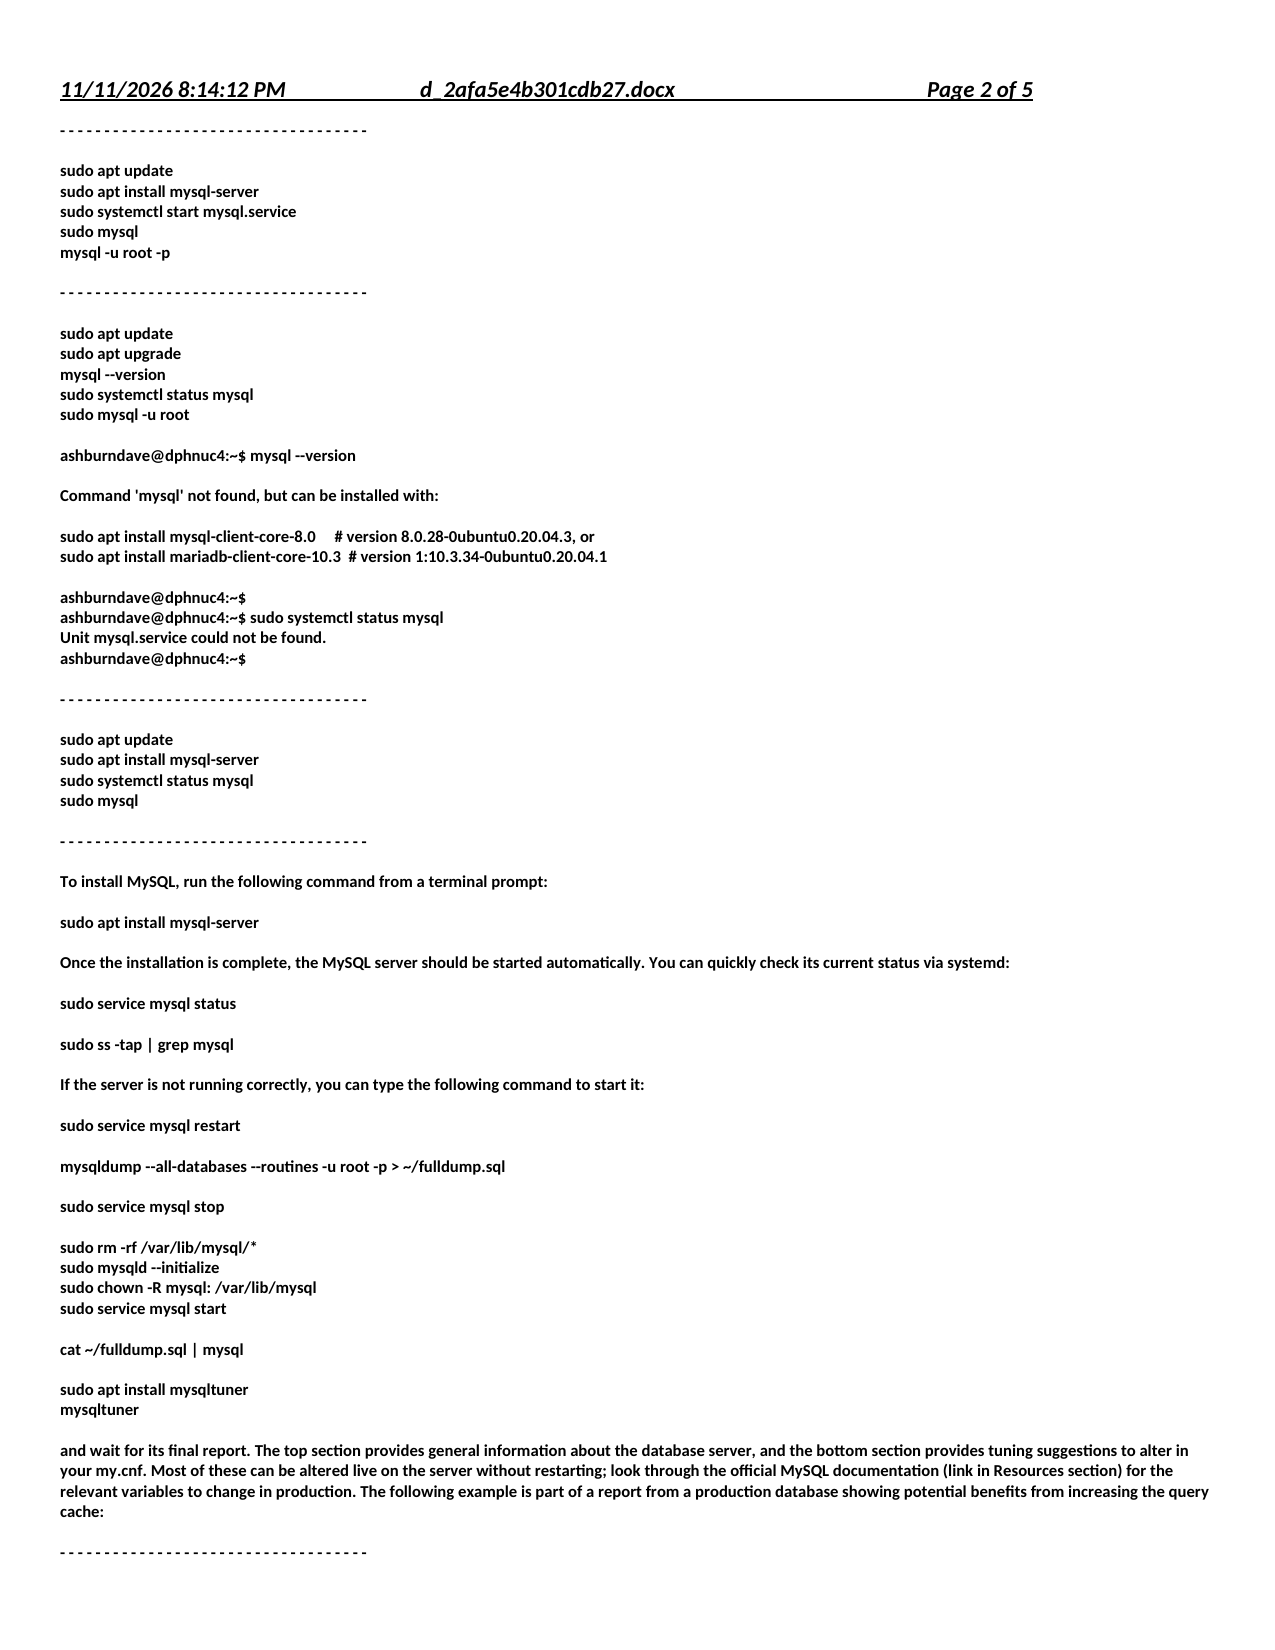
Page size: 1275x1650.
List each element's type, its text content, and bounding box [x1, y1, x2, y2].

text sudo apt install mysql-server [60, 912, 1215, 932]
text ashburndave@dphnuc4:~$ [60, 648, 1215, 668]
text and wait for its final report. The top section provides general information about the database server, and the bottom section provides tuning suggestions to alter in your my.cnf. Most of these can be altered live on the server without restarting; look through the official MySQL documentation (link in Resources section) for the relevant variables to change in production. The following example is part of a report from a production database showing potential benefits from increasing the query cache: [60, 1440, 1215, 1522]
text sudo apt update [60, 161, 1215, 181]
text sudo chown -R mysql: /var/lib/mysql [60, 1278, 1215, 1298]
text sudo service mysql stop [60, 1197, 1215, 1217]
text sudo apt install mysql-server [60, 750, 1215, 770]
text ashburndave@dphnuc4:~$ [60, 587, 1215, 607]
text To install MySQL, run the following command from a terminal prompt: [60, 872, 1215, 892]
text - - - - - - - - - - - - - - - - - - - - - - - - - - - - - - - - - - - [60, 831, 1215, 851]
text sudo apt update [60, 323, 1215, 343]
text ashburndave@dphnuc4:~$ sudo systemctl status mysql [60, 607, 1215, 628]
text - - - - - - - - - - - - - - - - - - - - - - - - - - - - - - - - - - - [60, 689, 1215, 709]
text mysql -u root -p [60, 242, 1215, 262]
text sudo systemctl start mysql.service [60, 201, 1215, 222]
text - - - - - - - - - - - - - - - - - - - - - - - - - - - - - - - - - - - [60, 282, 1215, 303]
text If the server is not running correctly, you can type the following command to start it: [60, 1075, 1215, 1095]
text sudo mysql [60, 222, 1215, 242]
text sudo apt update [60, 729, 1215, 750]
text sudo apt upgrade [60, 343, 1215, 364]
text mysqldump --all-databases --routines -u root -p > ~/fulldump.sql [60, 1156, 1215, 1176]
text Unit mysql.service could not be found. [60, 628, 1215, 648]
text sudo service mysql start [60, 1298, 1215, 1318]
text sudo rm -rf /var/lib/mysql/* [60, 1237, 1215, 1257]
text sudo apt install mysql-server [60, 181, 1215, 201]
text sudo mysql -u root [60, 404, 1215, 425]
text sudo service mysql restart [60, 1115, 1215, 1136]
text sudo mysql [60, 790, 1215, 811]
text sudo service mysql status [60, 993, 1215, 1014]
text - - - - - - - - - - - - - - - - - - - - - - - - - - - - - - - - - - - [60, 120, 1215, 140]
text Command 'mysql' not found, but can be installed with: [60, 486, 1215, 506]
text - - - - - - - - - - - - - - - - - - - - - - - - - - - - - - - - - - - [60, 1542, 1215, 1562]
text sudo apt install mariadb-client-core-10.3 # version 1:10.3.34-0ubuntu0.20.04.1 [60, 547, 1215, 567]
text sudo apt install mysqltuner [60, 1379, 1215, 1400]
text sudo apt install mysql-client-core-8.0 # version 8.0.28-0ubuntu0.20.04.3, or [60, 526, 1215, 547]
text ashburndave@dphnuc4:~$ mysql --version [60, 445, 1215, 465]
text cat ~/fulldump.sql | mysql [60, 1339, 1215, 1359]
text mysqltuner [60, 1400, 1215, 1420]
text sudo systemctl status mysql [60, 384, 1215, 404]
text sudo ss -tap | grep mysql [60, 1034, 1215, 1054]
text sudo systemctl status mysql [60, 770, 1215, 790]
text Once the installation is complete, the MySQL server should be started automatically. You can quickly check its current status via systemd: [60, 953, 1215, 973]
text mysql --version [60, 364, 1215, 384]
text sudo mysqld --initialize [60, 1257, 1215, 1278]
